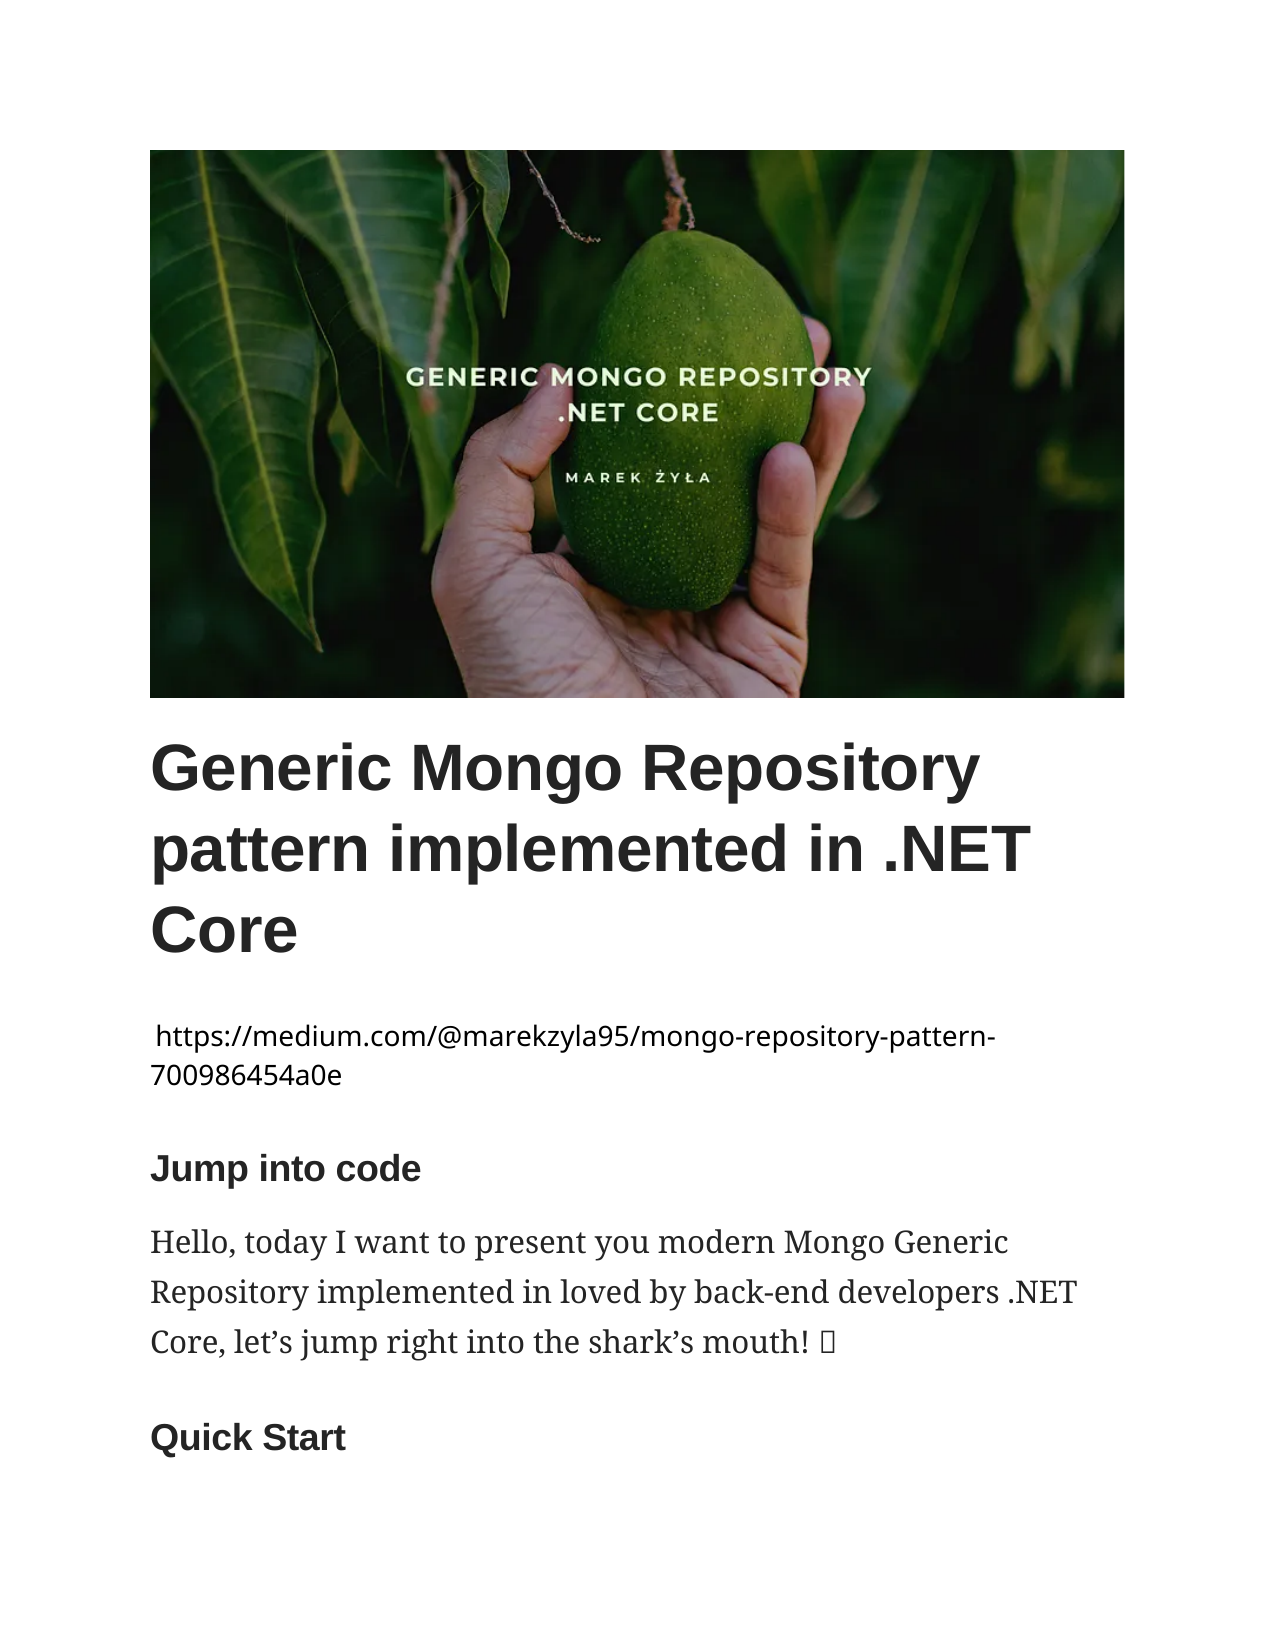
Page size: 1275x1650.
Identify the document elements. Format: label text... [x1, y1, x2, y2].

picture [150, 150, 1125, 698]
text https://medium.com/@marekzyla95/mongo-repository-pattern-700986454a0e [150, 1017, 1125, 1093]
text Jump into code [150, 1142, 1125, 1189]
text Hello, today I want to present you modern Mongo Generic Repository implemented in loved by back-end developers .NET Core, let’s jump right into the shark’s mouth! 🦈 [150, 1212, 1125, 1362]
text Generic Mongo Repository pattern implemented in .NET Core [150, 723, 1125, 967]
text Quick Start [150, 1411, 1125, 1458]
